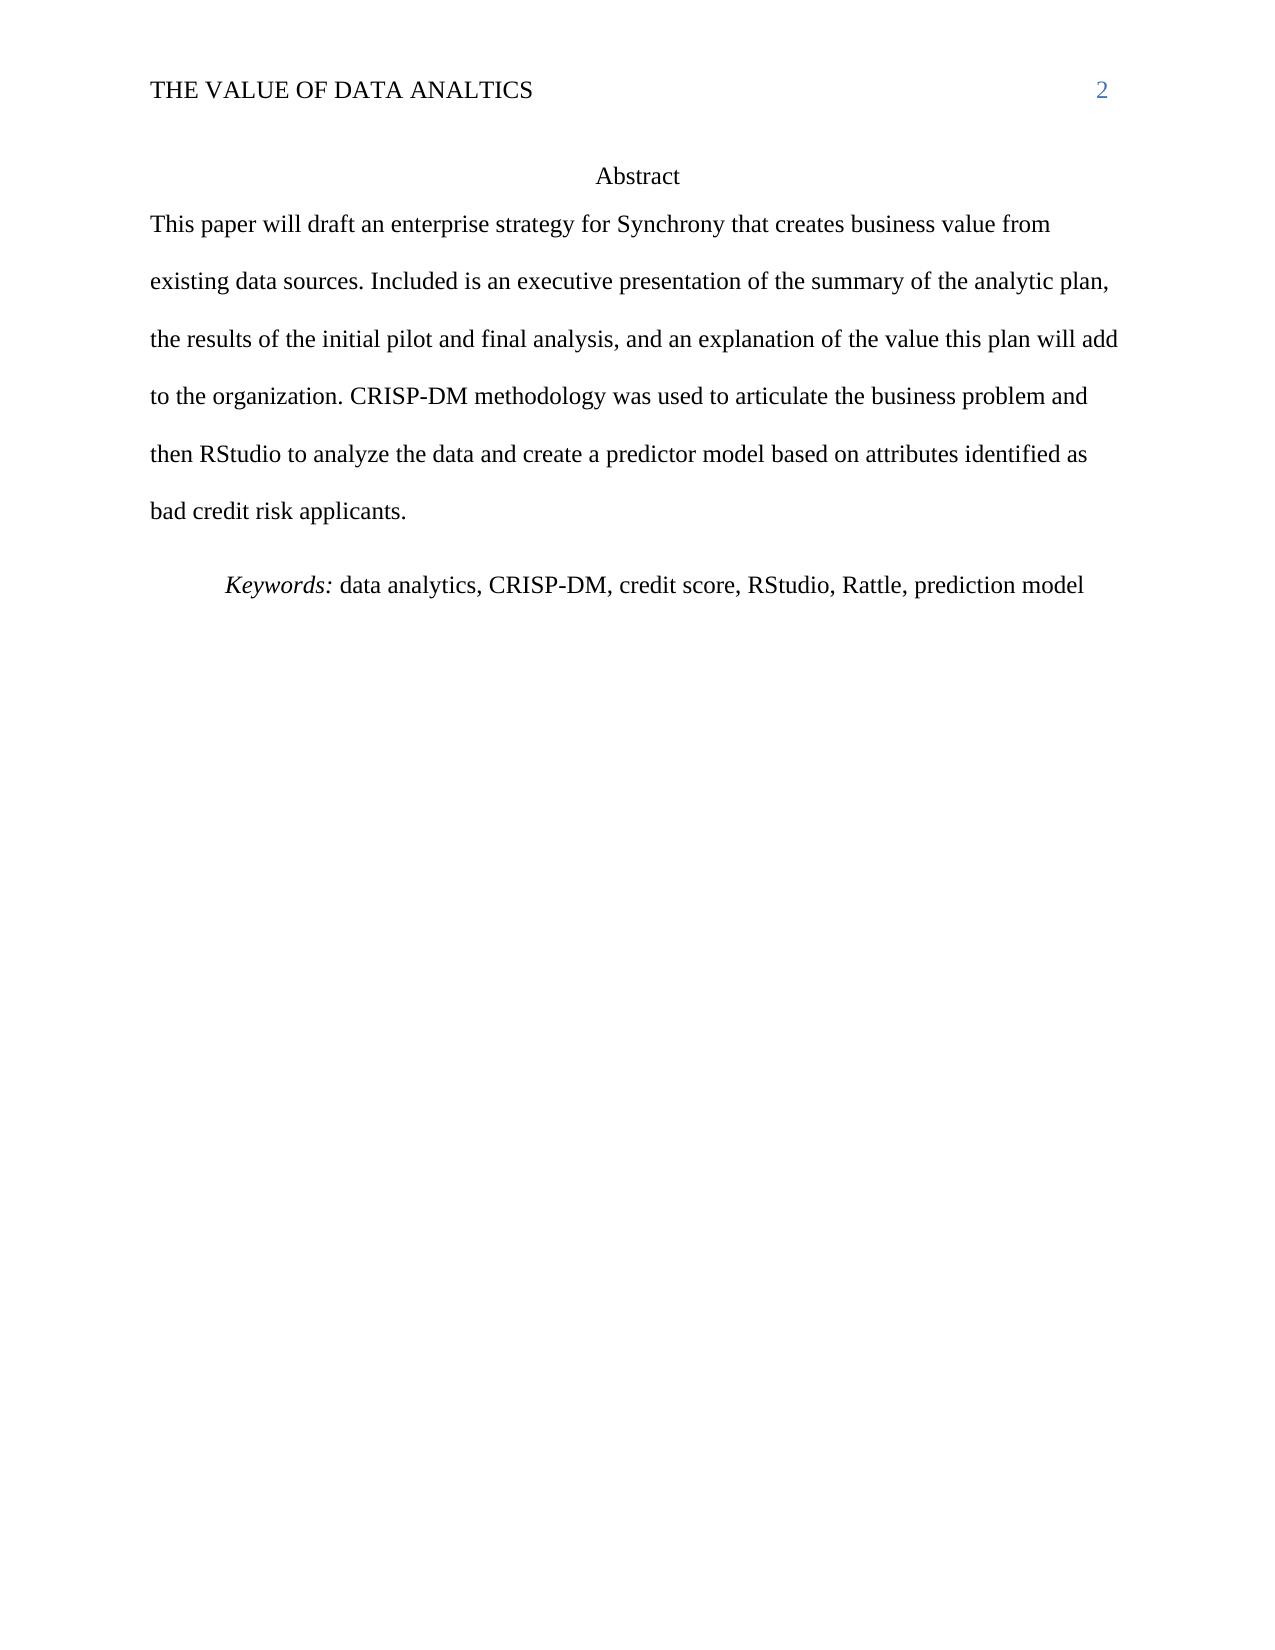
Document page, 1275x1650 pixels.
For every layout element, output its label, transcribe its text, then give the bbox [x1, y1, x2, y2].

text Keywords: data analytics, CRISP-DM, credit score, RStudio, Rattle, prediction model [150, 571, 1125, 599]
text This paper will draft an enterprise strategy for Synchrony that creates business value from existing data sources. Included is an executive presentation of the summary of the analytic plan, the results of the initial pilot and final analysis, and an explanation of the value this plan will add to the organization. CRISP-DM methodology was used to articulate the business problem and then RStudio to analyze the data and create a predictor model based on attributes identified as bad credit risk applicants. [150, 209, 1125, 525]
text Abstract [150, 161, 1125, 190]
